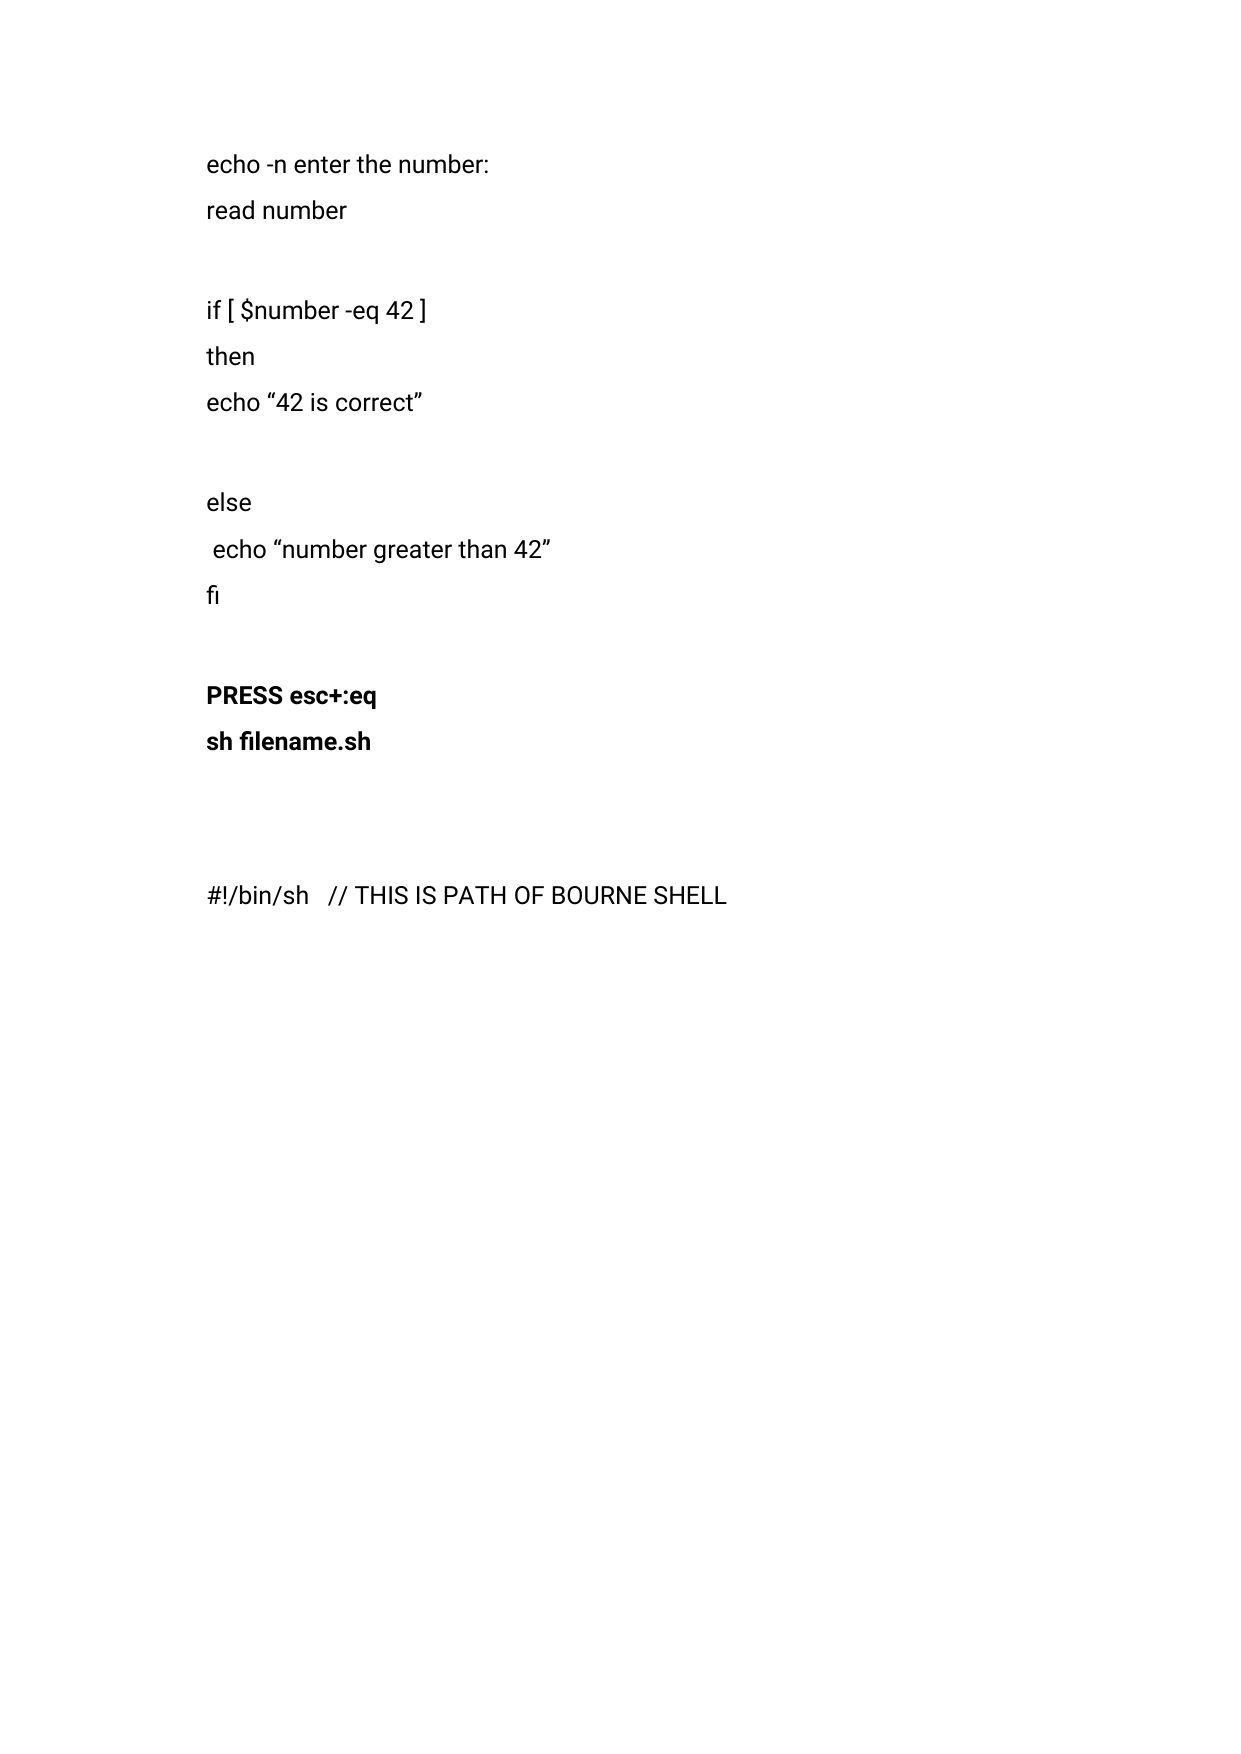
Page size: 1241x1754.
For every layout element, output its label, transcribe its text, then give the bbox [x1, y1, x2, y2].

text PRESS esc+:eq [206, 681, 1090, 710]
text if [ $number -eq 42 ] [206, 296, 1090, 326]
text echo -n enter the number: [206, 150, 1090, 179]
text read number [206, 196, 1090, 225]
text then [206, 342, 1090, 372]
text echo “number greater than 42” [206, 535, 1090, 564]
text echo “42 is correct” [206, 388, 1090, 418]
text fi [206, 581, 1090, 610]
text sh filename.sh [206, 727, 1090, 756]
text else [206, 489, 1090, 518]
text #!/bin/sh // THIS IS PATH OF BOURNE SHELL [206, 881, 1090, 911]
